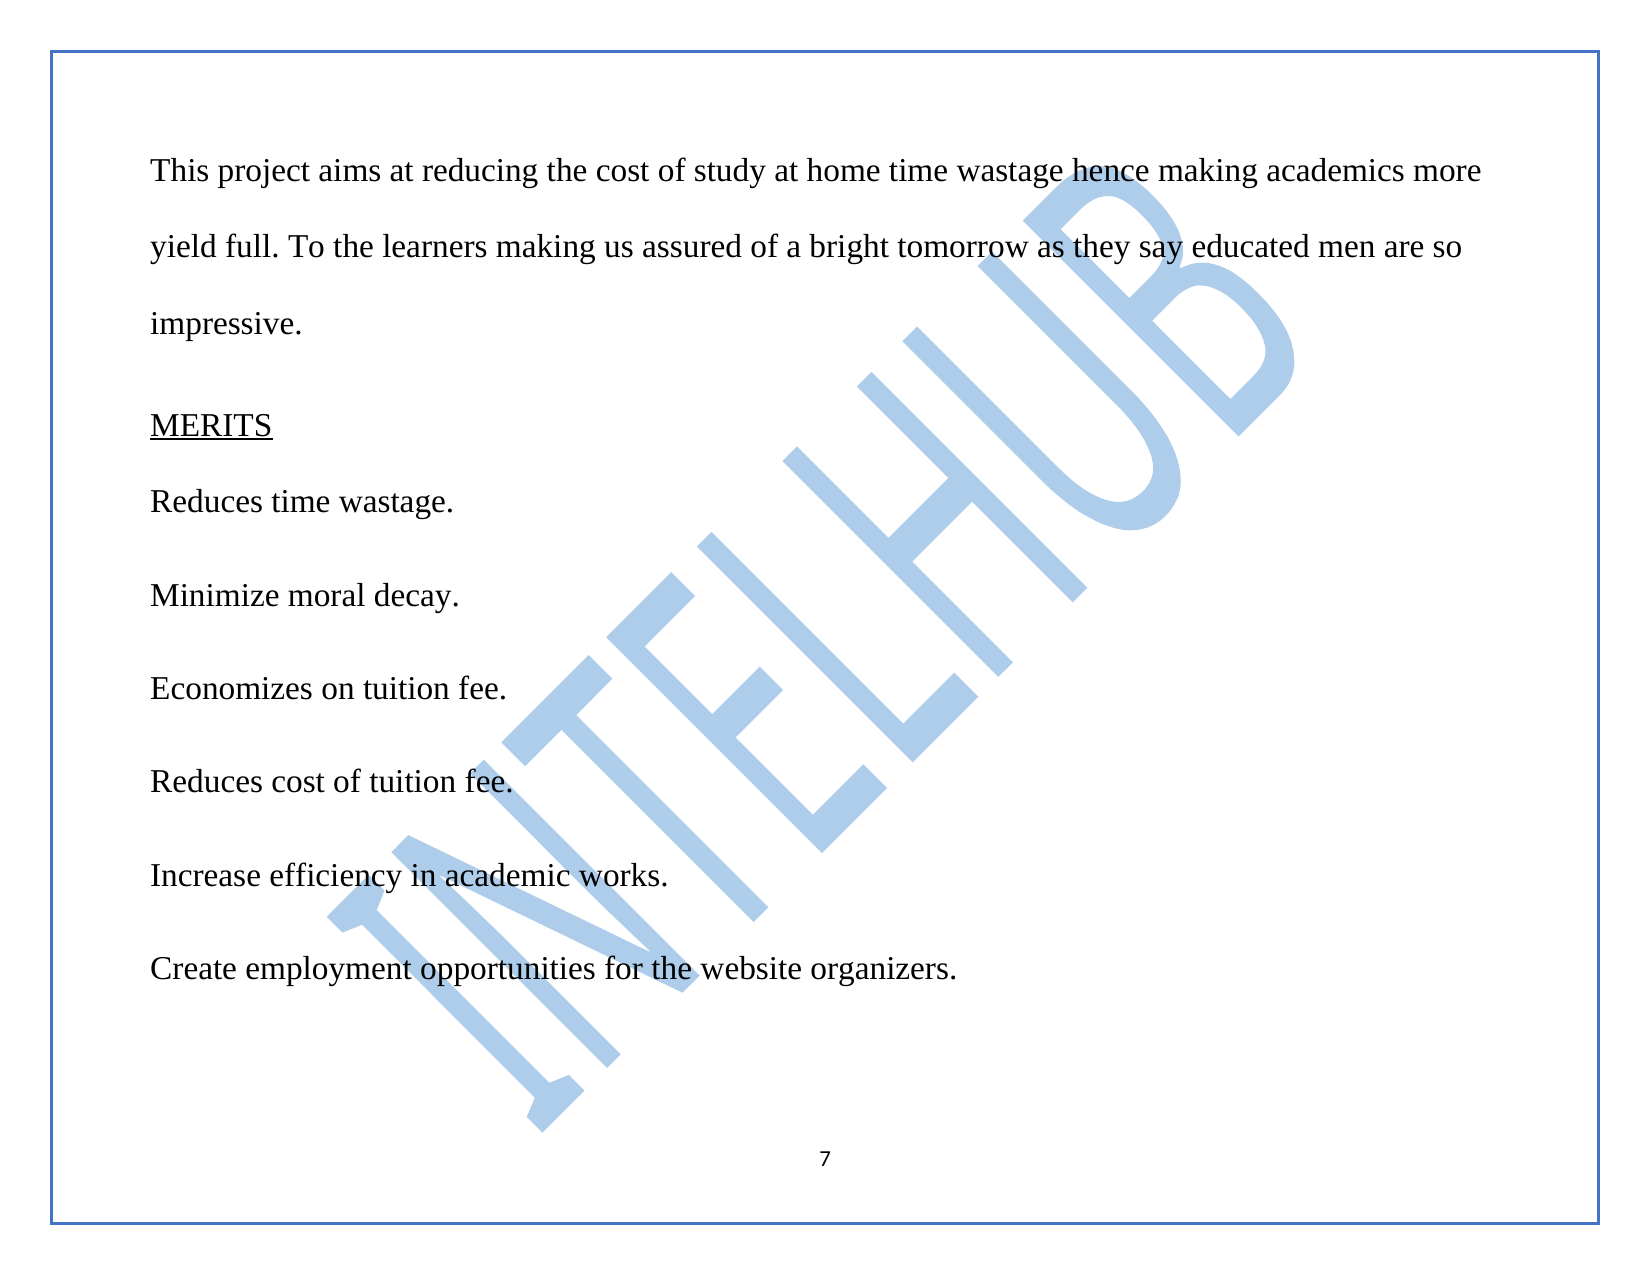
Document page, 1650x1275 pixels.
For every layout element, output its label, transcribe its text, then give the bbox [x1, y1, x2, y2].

text Economizes on tuition fee. [150, 668, 1500, 707]
text Reduces cost of tuition fee. [150, 762, 1500, 800]
text This project aims at reducing the cost of study at home time wastage hence making academics more yield full. To the learners making us assured of a bright tomorrow as they say educated men are so impressive. [150, 150, 1500, 342]
text Minimize moral decay. [150, 575, 1500, 613]
text Reduces time wastage. [150, 482, 1500, 520]
text Create employment opportunities for the website organizers. [150, 948, 1500, 987]
text Increase efficiency in academic works. [150, 855, 1500, 893]
subtitle MERITS [150, 405, 1500, 443]
